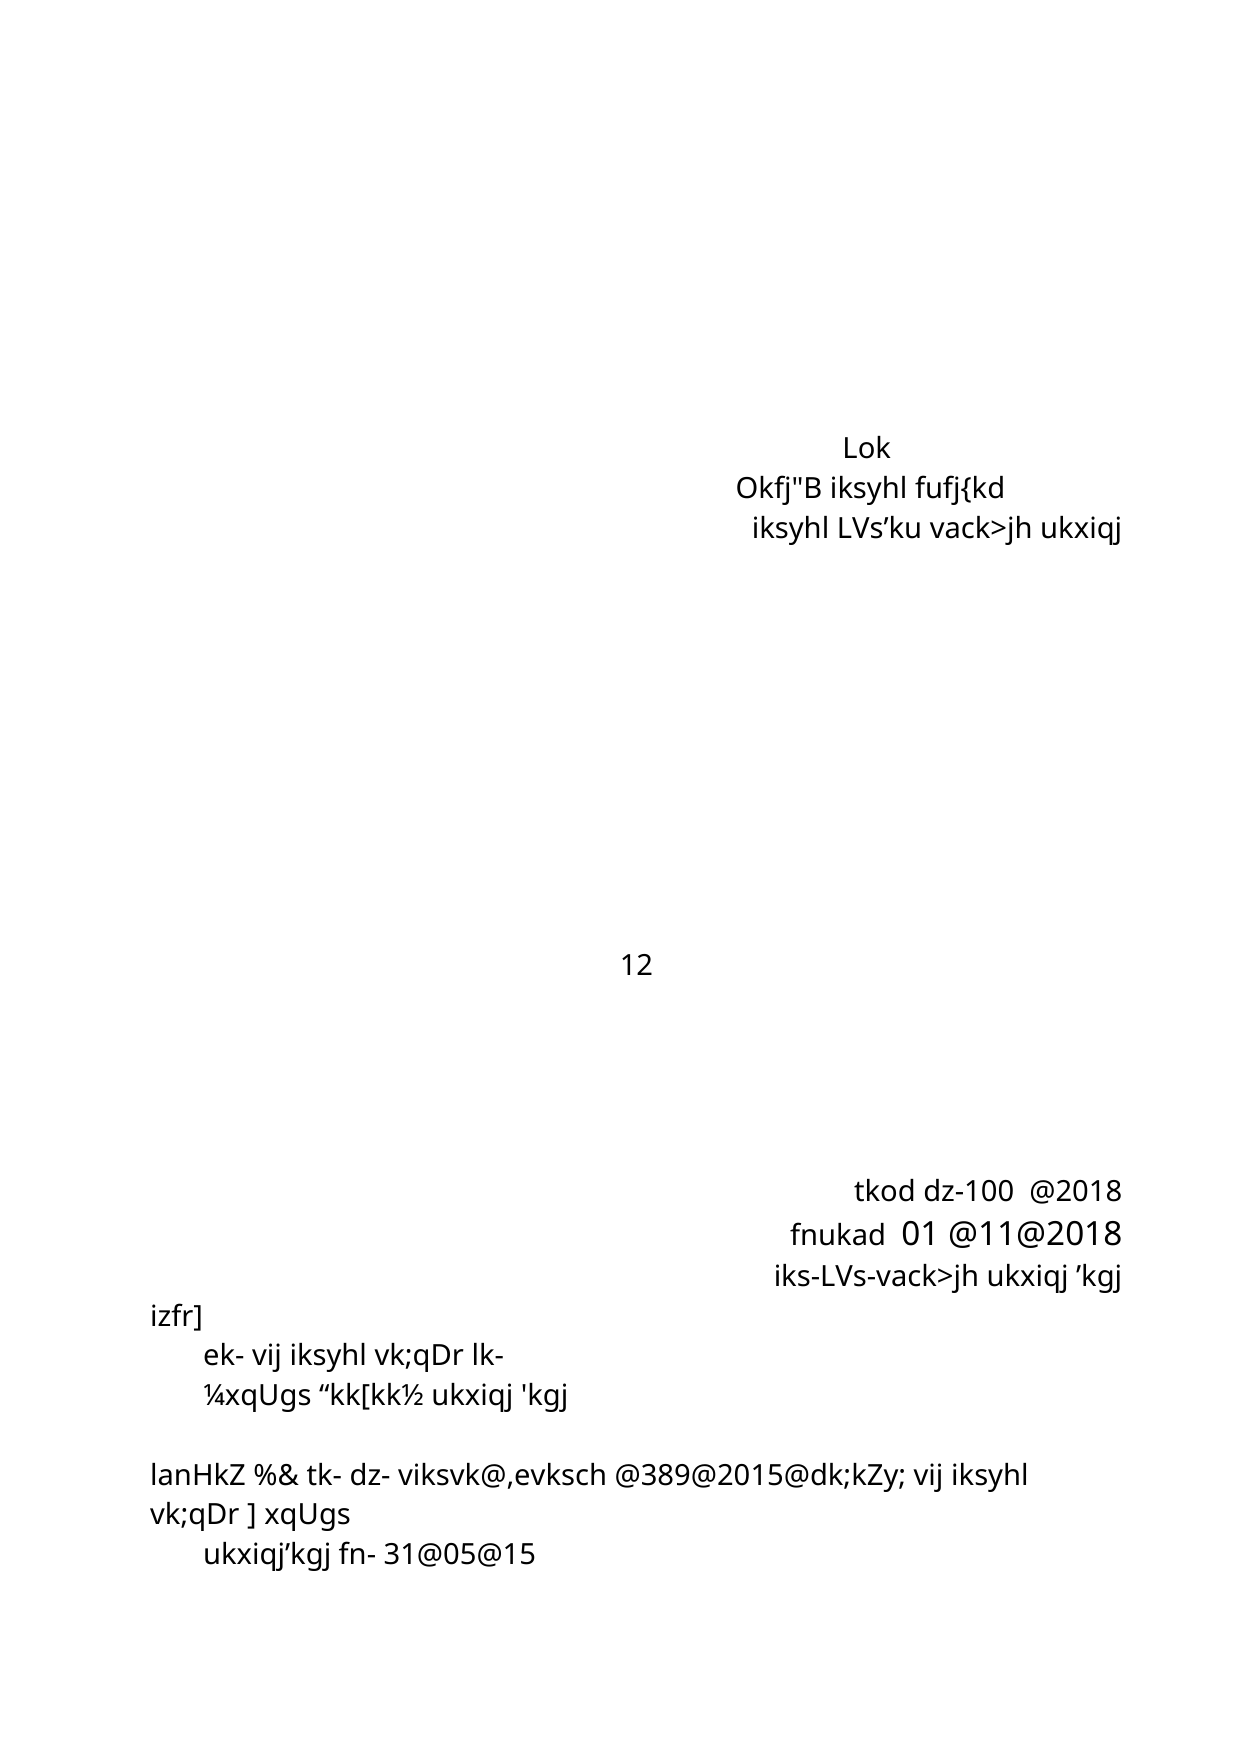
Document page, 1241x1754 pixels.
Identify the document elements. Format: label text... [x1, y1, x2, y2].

text Lok [150, 428, 1122, 467]
text ukxiqj’kgj fn- 31@05@15 [150, 1533, 1122, 1573]
text Okfj"B iksyhl fufj{kd [150, 467, 1122, 507]
text iksyhl LVs’ku vack>jh ukxiqj [150, 507, 1122, 547]
text 12 [150, 944, 1122, 983]
text izfr] [150, 1295, 1122, 1335]
text fnukad 01 @11@2018 [150, 1210, 1122, 1255]
text iks-LVs-vack>jh ukxiqj ’kgj [150, 1255, 1122, 1295]
text tkod dz-100 @2018 [150, 1170, 1122, 1210]
text ek- vij iksyhl vk;qDr lk- [150, 1335, 1122, 1374]
text ¼xqUgs “kk[kk½ ukxiqj 'kgj [150, 1374, 1122, 1414]
text lanHkZ %& tk- dz- viksvk@,evksch @389@2015@dk;kZy; vij iksyhl vk;qDr ] xqUgs [150, 1454, 1122, 1533]
